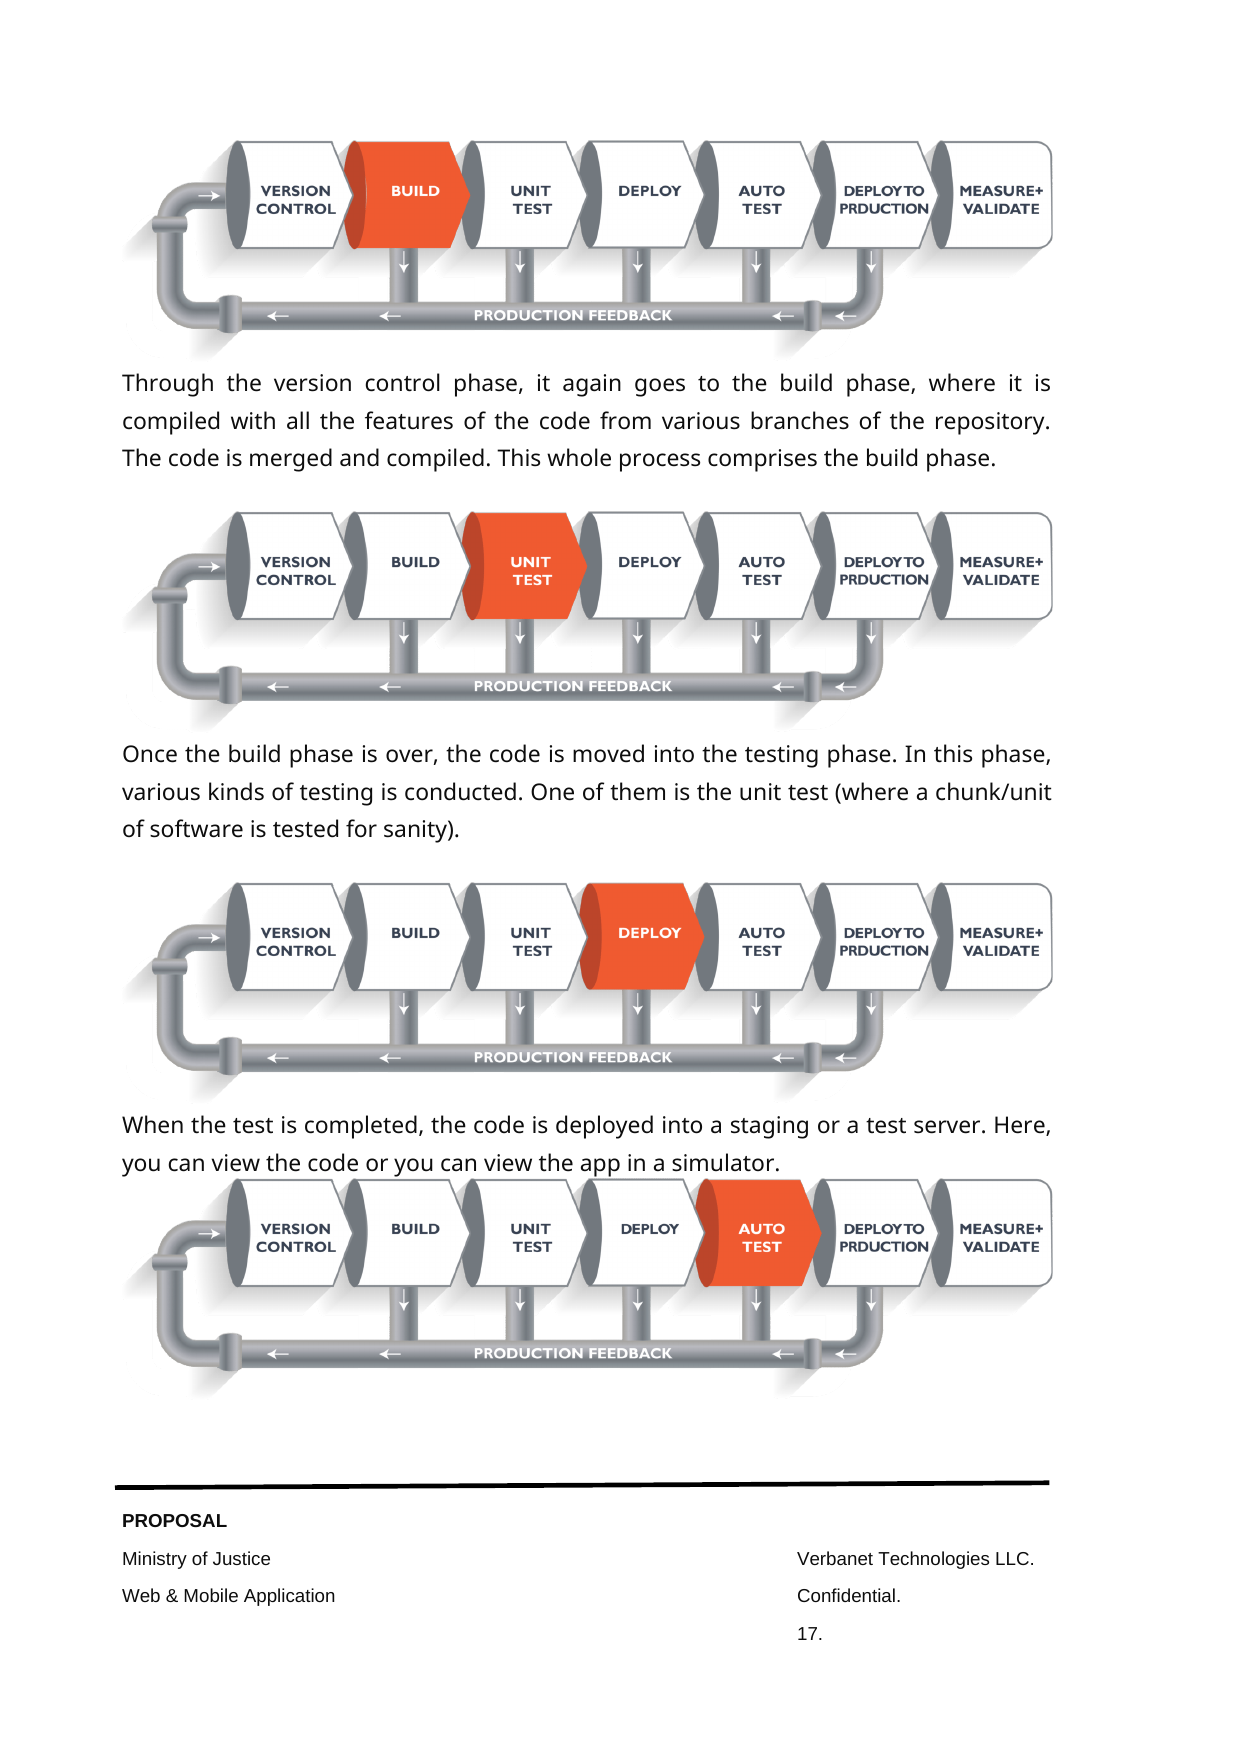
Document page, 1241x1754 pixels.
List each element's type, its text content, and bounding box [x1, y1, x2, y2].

picture [121, 1178, 1053, 1400]
text When the test is completed, the code is deployed into a staging or a test server. Here, you can view the code or you can view the app in a simulator. [122, 1104, 1053, 1178]
text Through the version control phase, it again goes to the build phase, where it is compiled with all the features of the code from various branches of the repository. The code is merged and compiled. This whole process comprises the build phase. [122, 362, 1053, 474]
text Once the build phase is over, the code is moved into the testing phase. In this phase, various kinds of testing is conducted. One of them is the unit test (where a chunk/unit of software is tested for sanity). [122, 733, 1053, 845]
picture [121, 882, 1053, 1104]
picture [121, 140, 1053, 362]
picture [121, 511, 1053, 733]
